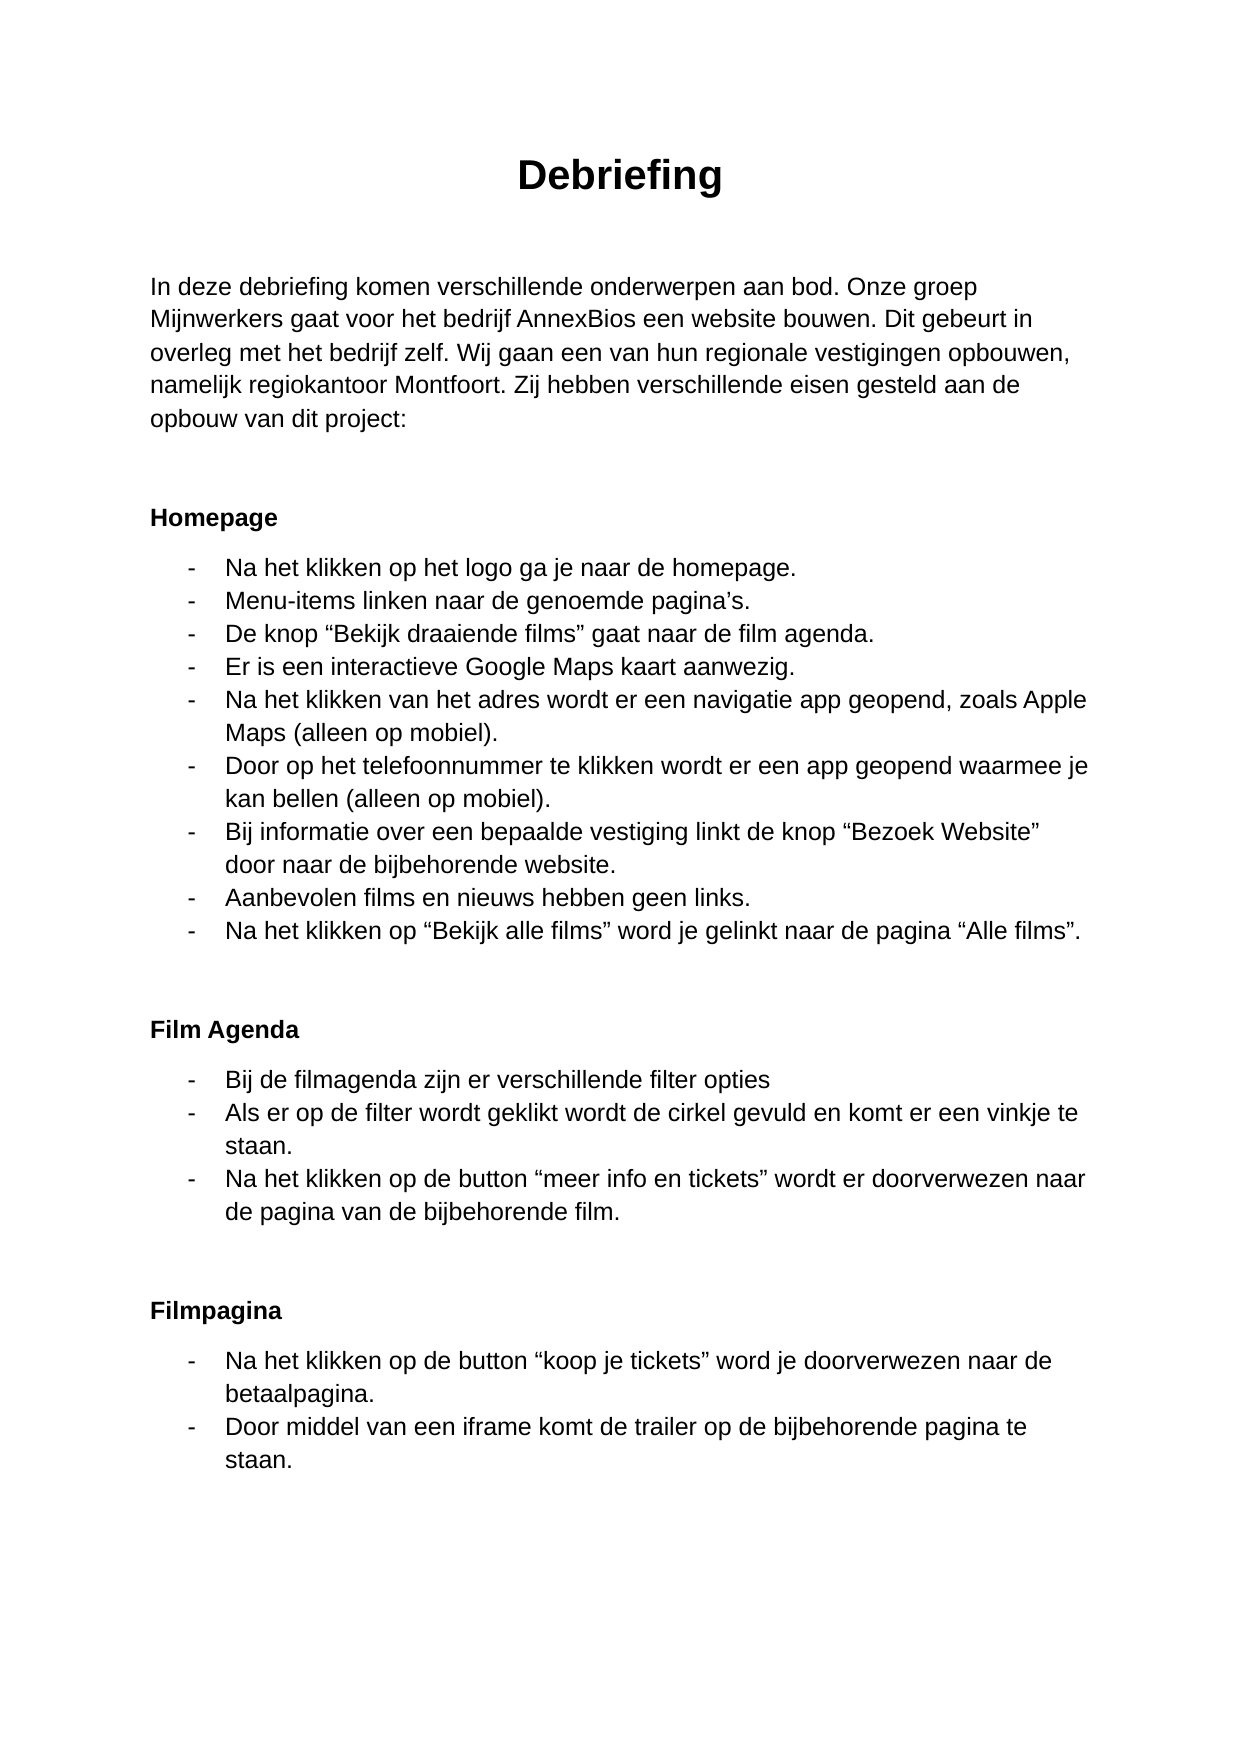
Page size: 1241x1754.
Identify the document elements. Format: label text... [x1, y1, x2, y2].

list Na het klikken op het logo ga je naar de homepage. [187, 553, 1090, 581]
text Filmpagina [150, 1296, 1090, 1325]
list Door op het telefoonnummer te klikken wordt er een app geopend waarmee je kan bellen (alleen op mobiel). [187, 751, 1090, 812]
text Homepage [150, 503, 1090, 532]
text In deze debriefing komen verschillende onderwerpen aan bod. Onze groep Mijnwerkers gaat voor het bedrijf AnnexBios een website bouwen. Dit gebeurt in overleg met het bedrijf zelf. Wij gaan een van hun regionale vestigingen opbouwen, namelijk regiokantoor Montfoort. Zij hebben verschillende eisen gesteld aan de opbouw van dit project: [150, 271, 1090, 432]
list Menu-items linken naar de genoemde pagina’s. [187, 586, 1090, 614]
list Na het klikken op “Bekijk alle films” word je gelinkt naar de pagina “Alle films”. [187, 916, 1090, 944]
list Als er op de filter wordt geklikt wordt de cirkel gevuld en komt er een vinkje te staan. [187, 1098, 1090, 1160]
list Na het klikken van het adres wordt er een navigatie app geopend, zoals Apple Maps (alleen op mobiel). [187, 685, 1090, 746]
list Door middel van een iframe komt de trailer op de bijbehorende pagina te staan. [187, 1412, 1090, 1474]
text Debriefing [150, 150, 1090, 198]
list Na het klikken op de button “koop je tickets” word je doorverwezen naar de betaalpagina. [187, 1346, 1090, 1408]
list Aanbevolen films en nieuws hebben geen links. [187, 883, 1090, 912]
text Film Agenda [150, 1015, 1090, 1044]
list De knop “Bekijk draaiende films” gaat naar de film agenda. [187, 619, 1090, 647]
list Bij de filmagenda zijn er verschillende filter opties [187, 1065, 1090, 1094]
list Na het klikken op de button “meer info en tickets” wordt er doorverwezen naar de pagina van de bijbehorende film. [187, 1164, 1090, 1226]
list Er is een interactieve Google Maps kaart aanwezig. [187, 652, 1090, 680]
list Bij informatie over een bepaalde vestiging linkt de knop “Bezoek Website” door naar de bijbehorende website. [187, 817, 1090, 878]
